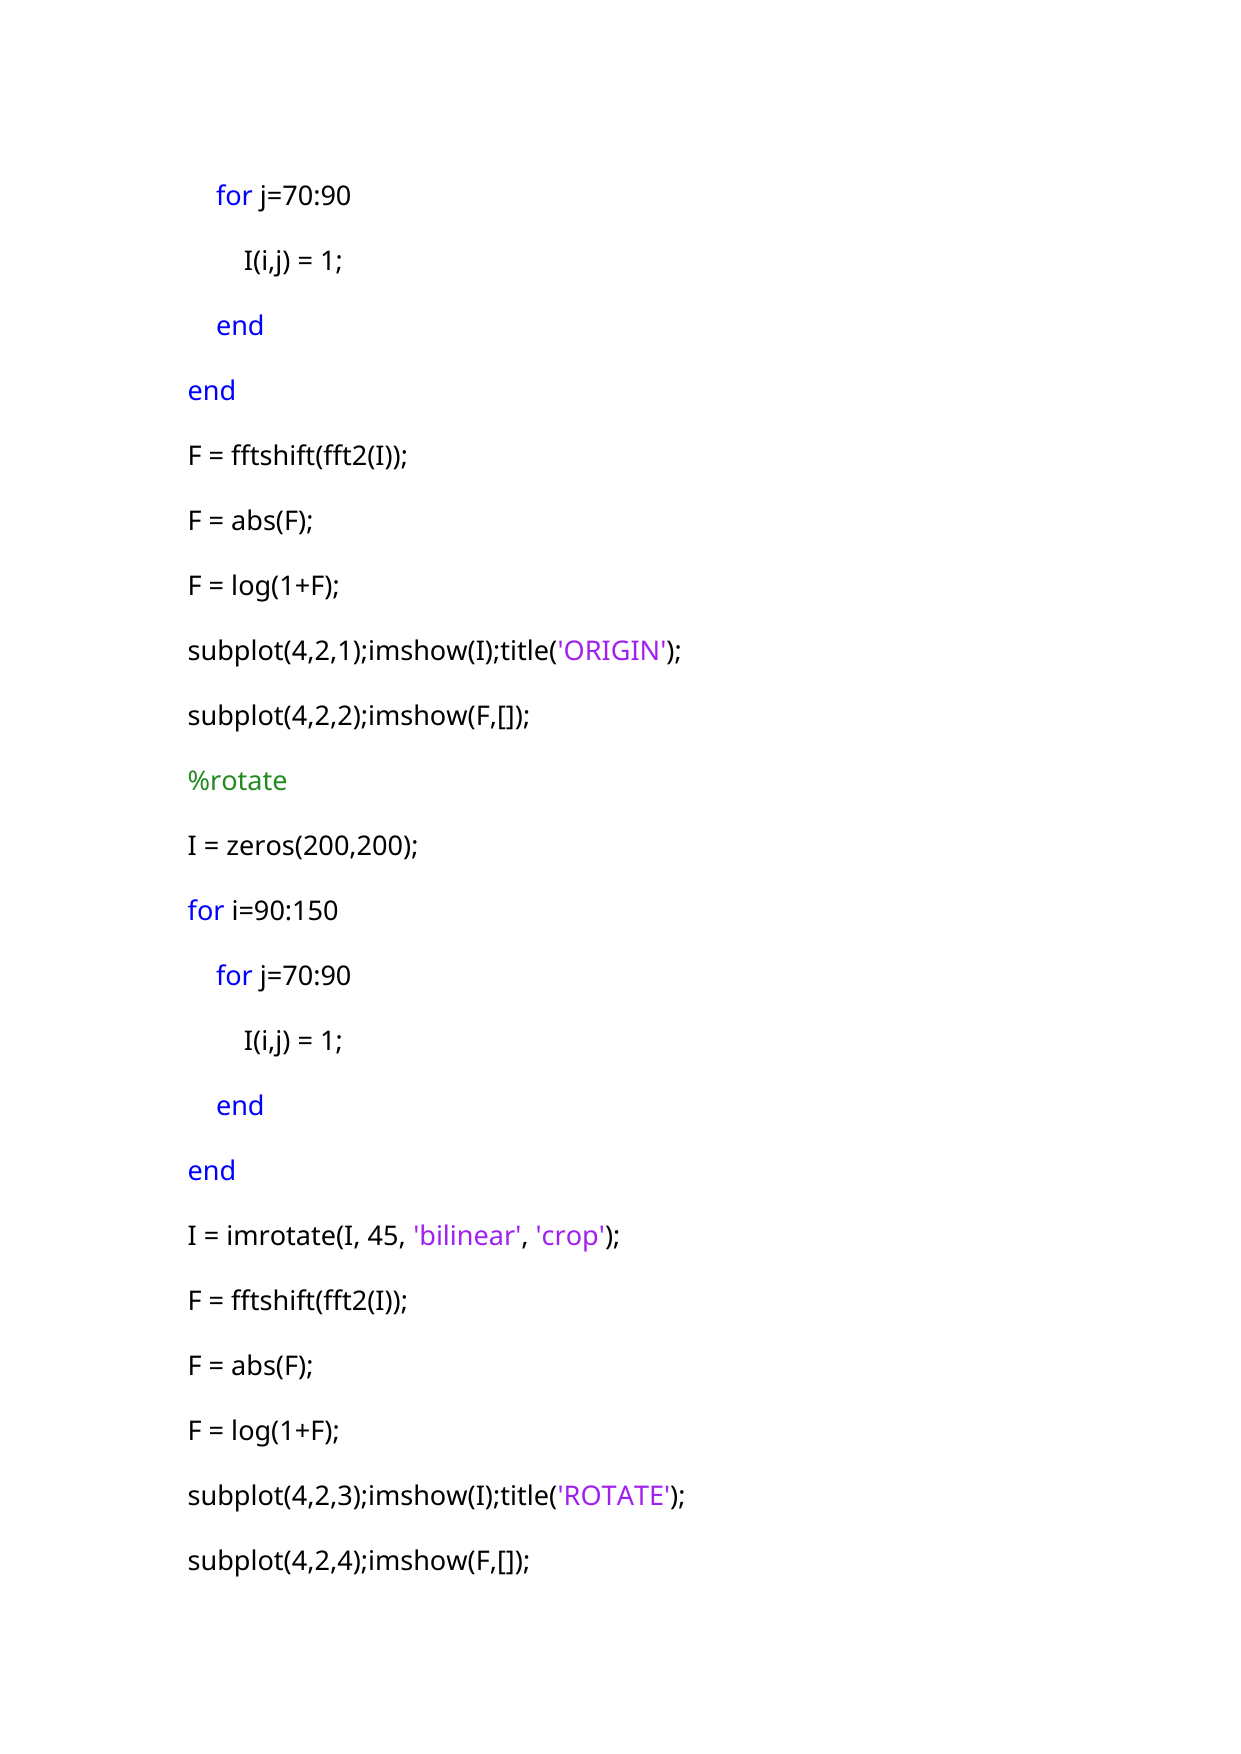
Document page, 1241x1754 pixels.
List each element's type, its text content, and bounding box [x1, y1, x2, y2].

text for i=90:150 [187, 877, 1053, 942]
text F = fftshift(fft2(I)); [187, 1267, 1053, 1332]
text F = fftshift(fft2(I)); [187, 422, 1053, 487]
text end [187, 1072, 1053, 1137]
text subplot(4,2,4);imshow(F,[]); [187, 1527, 1053, 1592]
text subplot(4,2,3);imshow(I);title('ROTATE'); [187, 1462, 1053, 1527]
text for j=70:90 [187, 162, 1053, 227]
text F = abs(F); [187, 487, 1053, 552]
text F = log(1+F); [187, 1397, 1053, 1462]
text for j=70:90 [187, 942, 1053, 1007]
text F = abs(F); [187, 1332, 1053, 1397]
text subplot(4,2,2);imshow(F,[]); [187, 682, 1053, 747]
text F = log(1+F); [187, 552, 1053, 617]
text I = zeros(200,200); [187, 812, 1053, 877]
text I = imrotate(I, 45, 'bilinear', 'crop'); [187, 1202, 1053, 1267]
text %rotate [187, 747, 1053, 812]
text I(i,j) = 1; [187, 1007, 1053, 1072]
text I(i,j) = 1; [187, 227, 1053, 292]
text end [187, 292, 1053, 357]
text end [187, 1137, 1053, 1202]
text subplot(4,2,1);imshow(I);title('ORIGIN'); [187, 617, 1053, 682]
text end [187, 357, 1053, 422]
